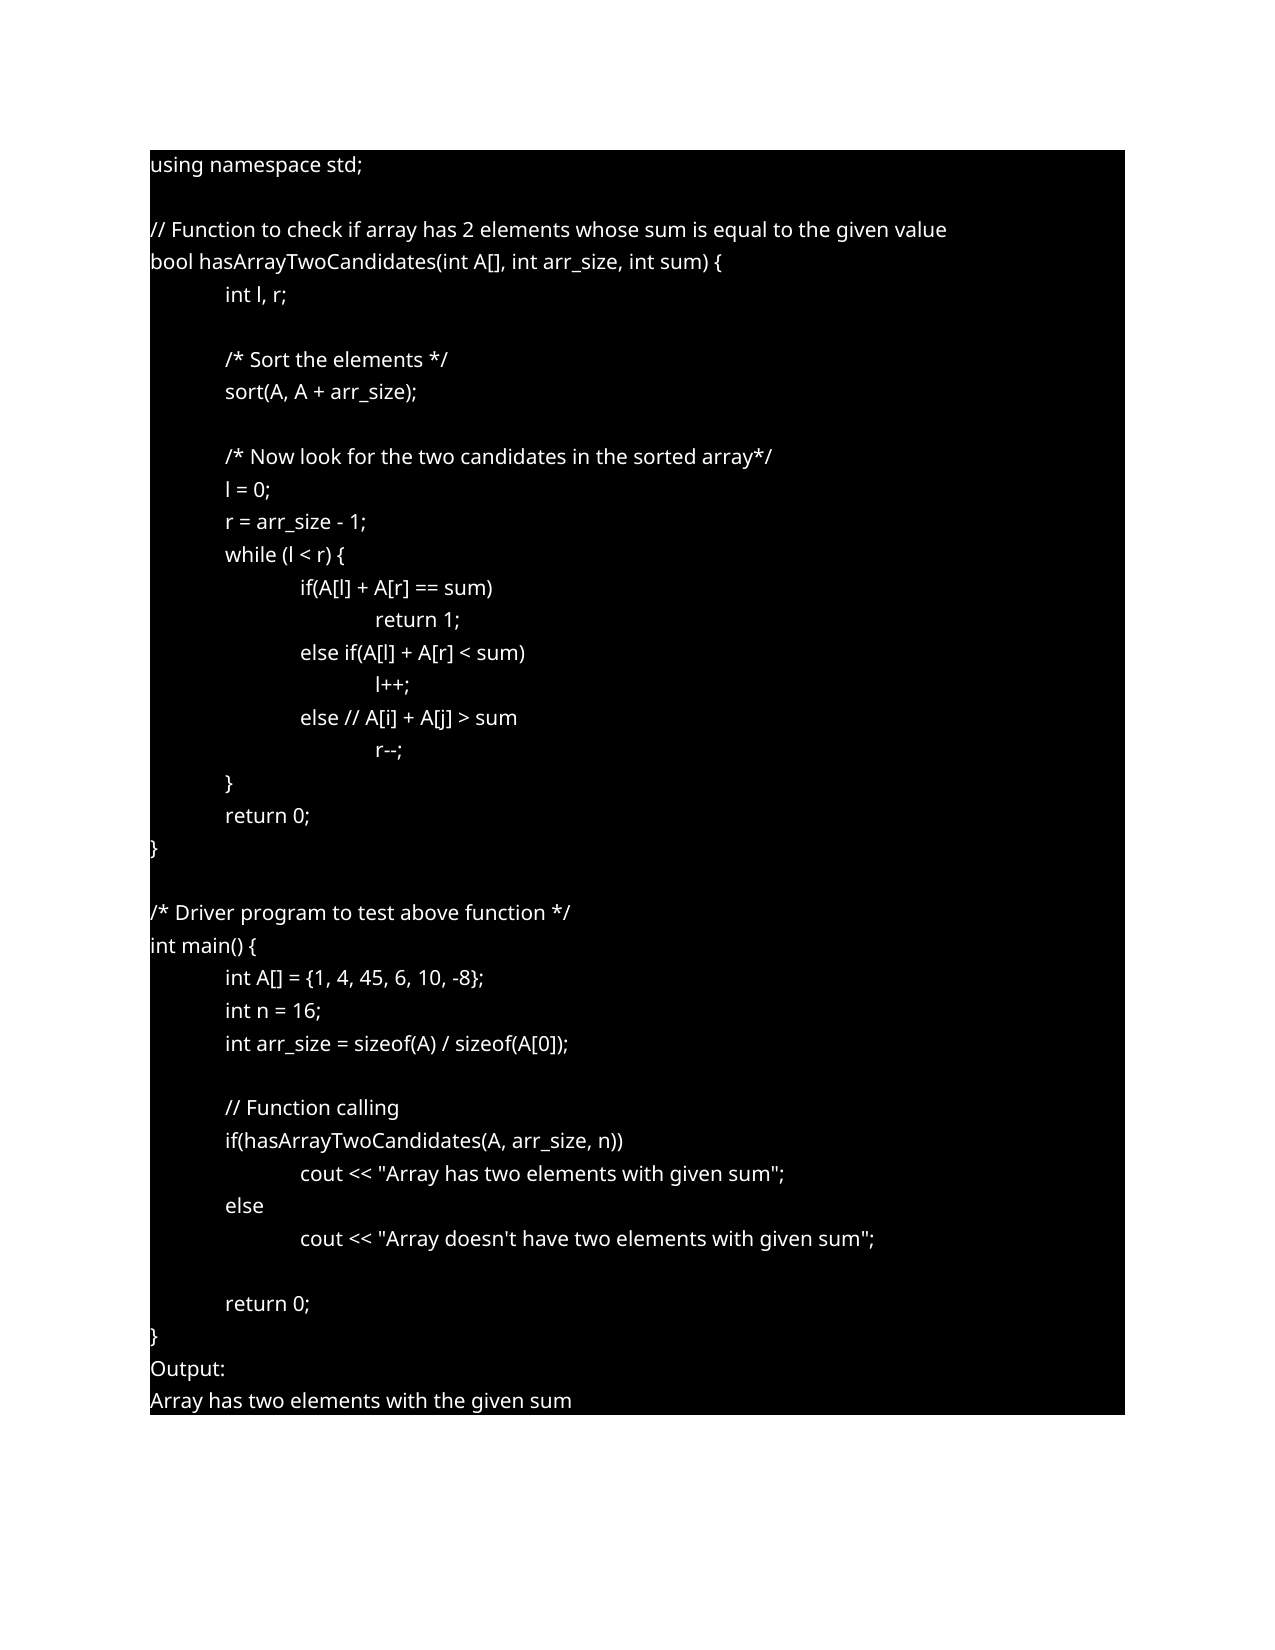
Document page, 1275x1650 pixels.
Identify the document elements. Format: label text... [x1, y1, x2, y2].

text int l, r; [150, 280, 1125, 308]
text cout << "Array doesn't have two elements with given sum"; [150, 1224, 1125, 1252]
text r = arr_size - 1; [150, 507, 1125, 536]
text } [150, 833, 1125, 862]
text cout << "Array has two elements with given sum"; [150, 1159, 1125, 1187]
text Array has two elements with the given sum [150, 1386, 1125, 1415]
text Output: [150, 1354, 1125, 1382]
text sort(A, A + arr_size); [150, 377, 1125, 406]
text bool hasArrayTwoCandidates(int A[], int arr_size, int sum) { [150, 247, 1125, 276]
text // Function calling [150, 1093, 1125, 1122]
text /* Sort the elements */ [150, 345, 1125, 373]
text int main() { [150, 931, 1125, 959]
text } [150, 768, 1125, 797]
text if(A[l] + A[r] == sum) [150, 573, 1125, 601]
text while (l < r) { [150, 540, 1125, 568]
text // Function to check if array has 2 elements whose sum is equal to the given value [150, 215, 1125, 243]
text else [150, 1191, 1125, 1220]
text l = 0; [150, 475, 1125, 503]
text } [150, 1321, 1125, 1350]
text using namespace std; [150, 150, 1125, 178]
text r--; [150, 736, 1125, 764]
text if(hasArrayTwoCandidates(A, arr_size, n)) [150, 1126, 1125, 1154]
text /* Now look for the two candidates in the sorted array*/ [150, 442, 1125, 471]
text int arr_size = sizeof(A) / sizeof(A[0]); [150, 1029, 1125, 1057]
text int A[] = {1, 4, 45, 6, 10, -8}; [150, 963, 1125, 992]
text else if(A[l] + A[r] < sum) [150, 638, 1125, 666]
text l++; [150, 670, 1125, 699]
text else // A[i] + A[j] > sum [150, 703, 1125, 731]
text return 0; [150, 1289, 1125, 1317]
text return 1; [150, 605, 1125, 634]
text return 0; [150, 801, 1125, 829]
text /* Driver program to test above function */ [150, 898, 1125, 927]
text int n = 16; [150, 996, 1125, 1024]
